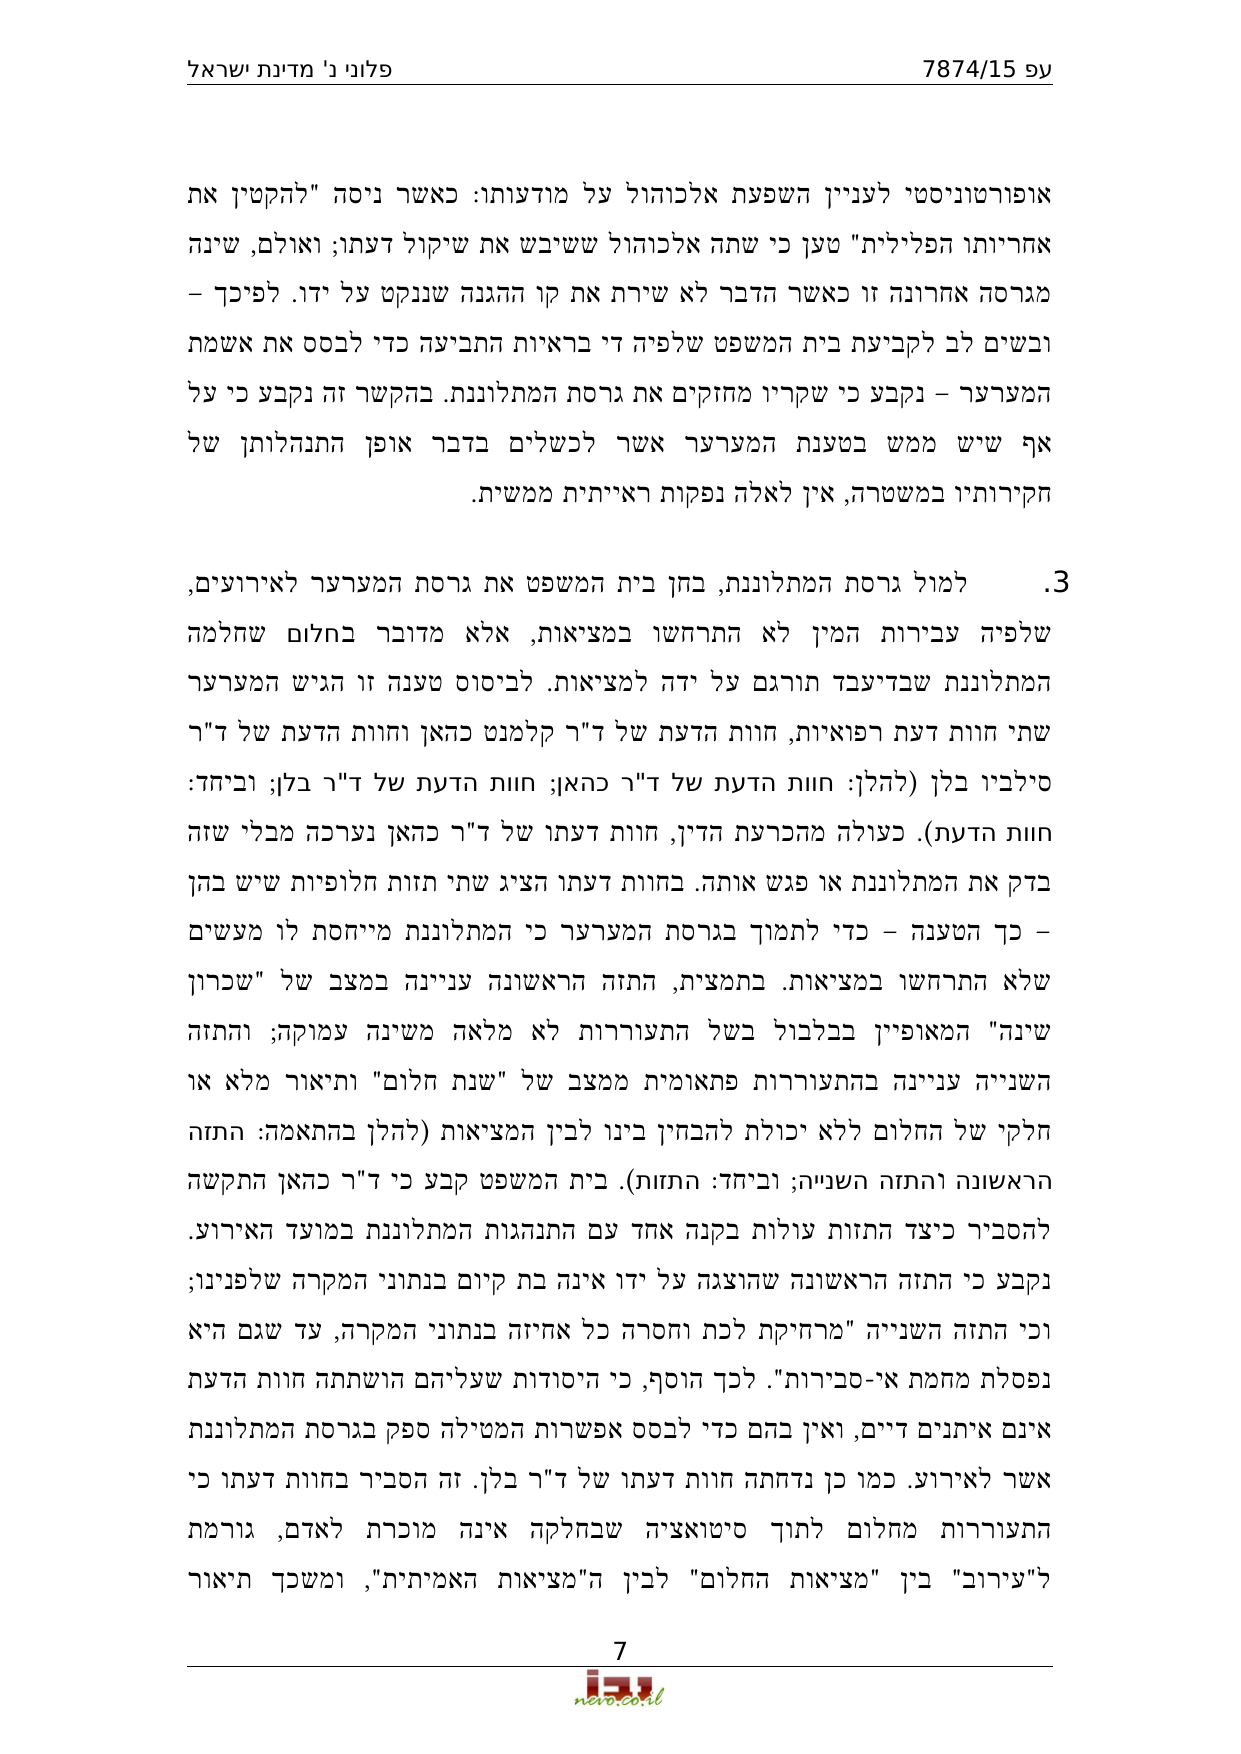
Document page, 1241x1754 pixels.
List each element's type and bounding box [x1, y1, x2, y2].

list [187, 565, 1053, 1595]
list [187, 177, 1053, 509]
picture [574, 1669, 666, 1707]
